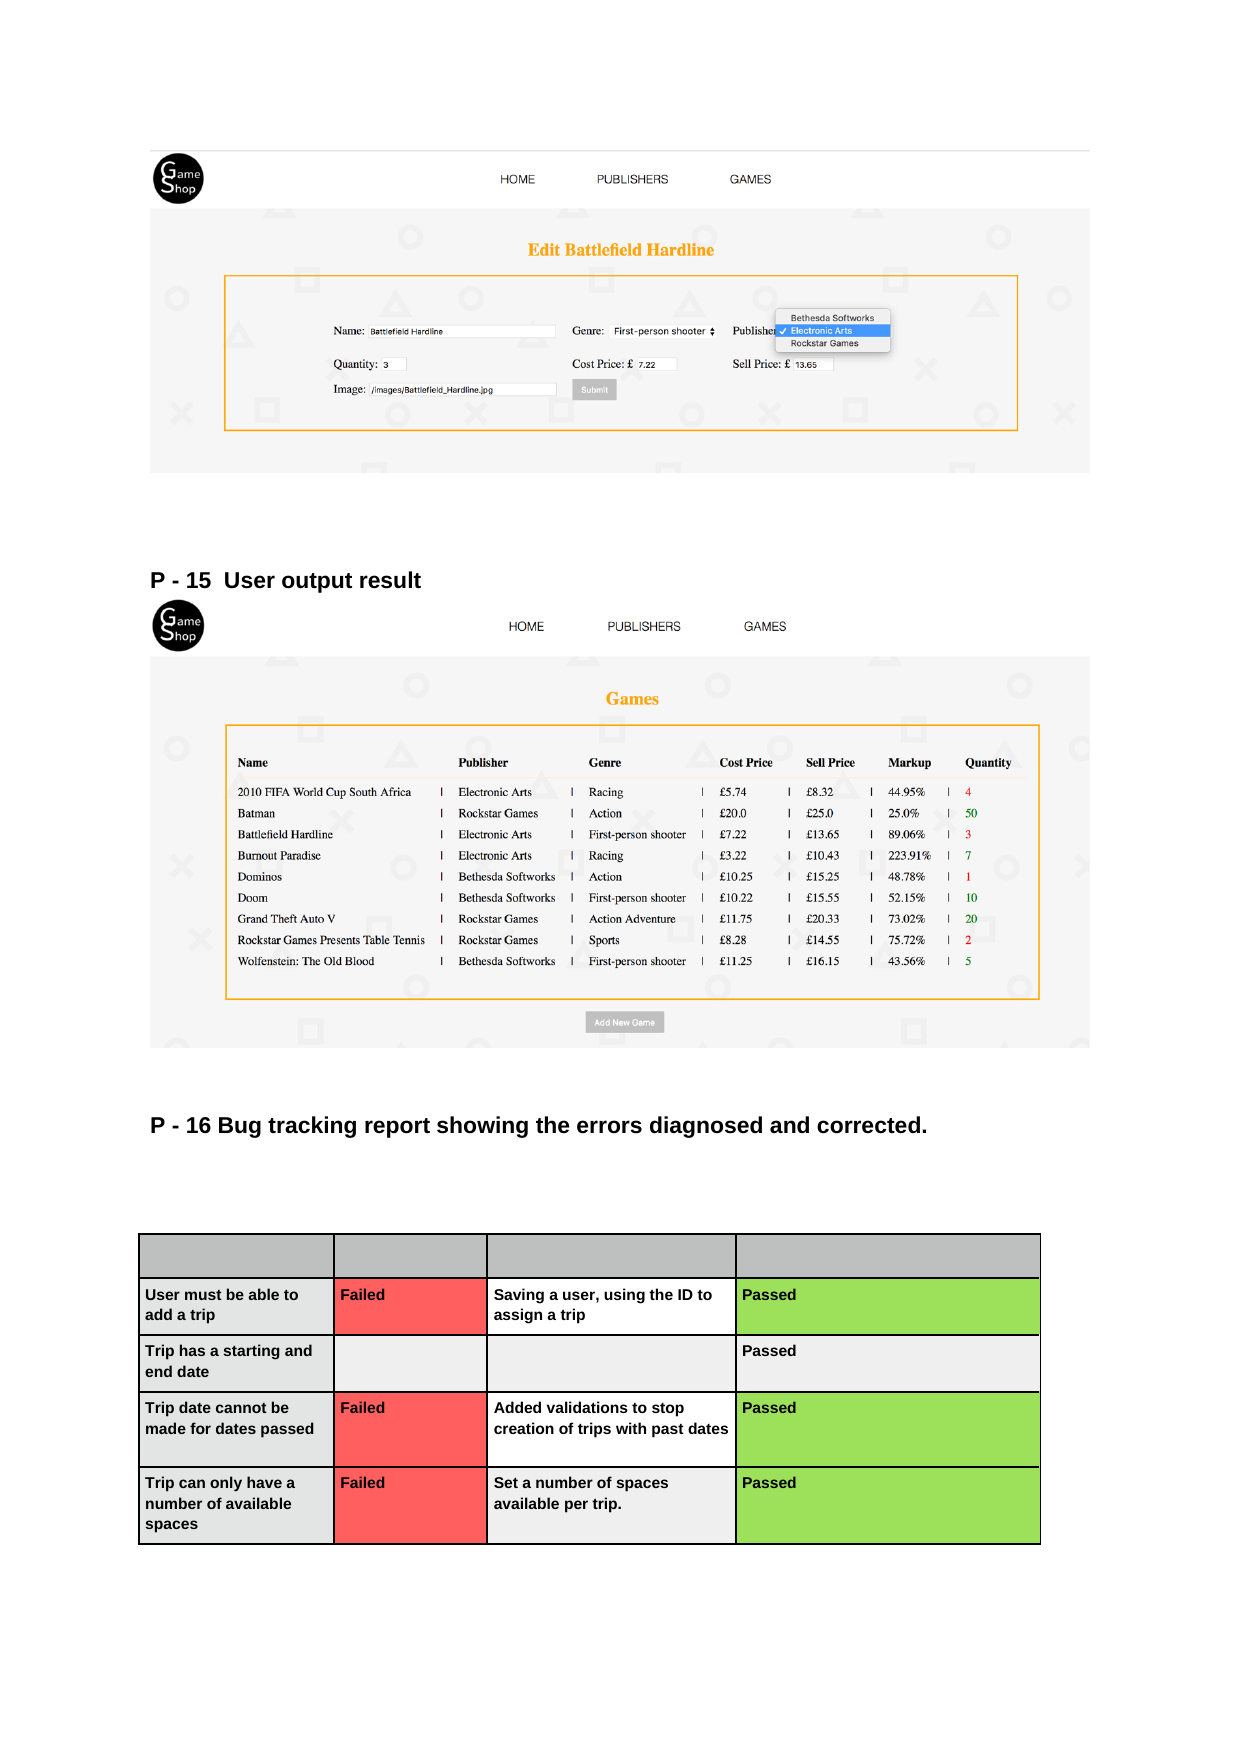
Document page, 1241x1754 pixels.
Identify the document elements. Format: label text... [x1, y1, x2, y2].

table_cell Failed [335, 1468, 486, 1543]
table_cell Failed [335, 1393, 486, 1466]
table_cell Trip has a starting and end date [140, 1336, 333, 1391]
table_cell Saving a user, using the ID to assign a trip [488, 1279, 735, 1334]
table_header [335, 1235, 486, 1277]
table_cell Trip can only have a number of available spaces [140, 1468, 333, 1543]
text P - 15 User output result [150, 567, 1090, 594]
table_cell Passed [737, 1334, 1040, 1391]
table_header [488, 1235, 735, 1277]
table_header [737, 1235, 1040, 1277]
table_cell Passed [737, 1391, 1040, 1466]
text P - 16 Bug tracking report showing the errors diagnosed and corrected. [150, 1112, 1090, 1138]
table_cell [488, 1336, 735, 1391]
table_cell Added validations to stop creation of trips with past dates [488, 1393, 735, 1466]
picture [150, 597, 1090, 1048]
table_header [140, 1235, 333, 1277]
table_cell [335, 1336, 486, 1391]
table_cell Failed [335, 1279, 486, 1334]
table_cell User must be able to add a trip [140, 1279, 333, 1334]
picture [150, 150, 1090, 473]
table_cell Trip date cannot be made for dates passed [140, 1393, 333, 1466]
table_cell Passed [737, 1466, 1040, 1543]
table_cell Set a number of spaces available per trip. [488, 1468, 735, 1543]
table_cell Passed [737, 1277, 1040, 1334]
